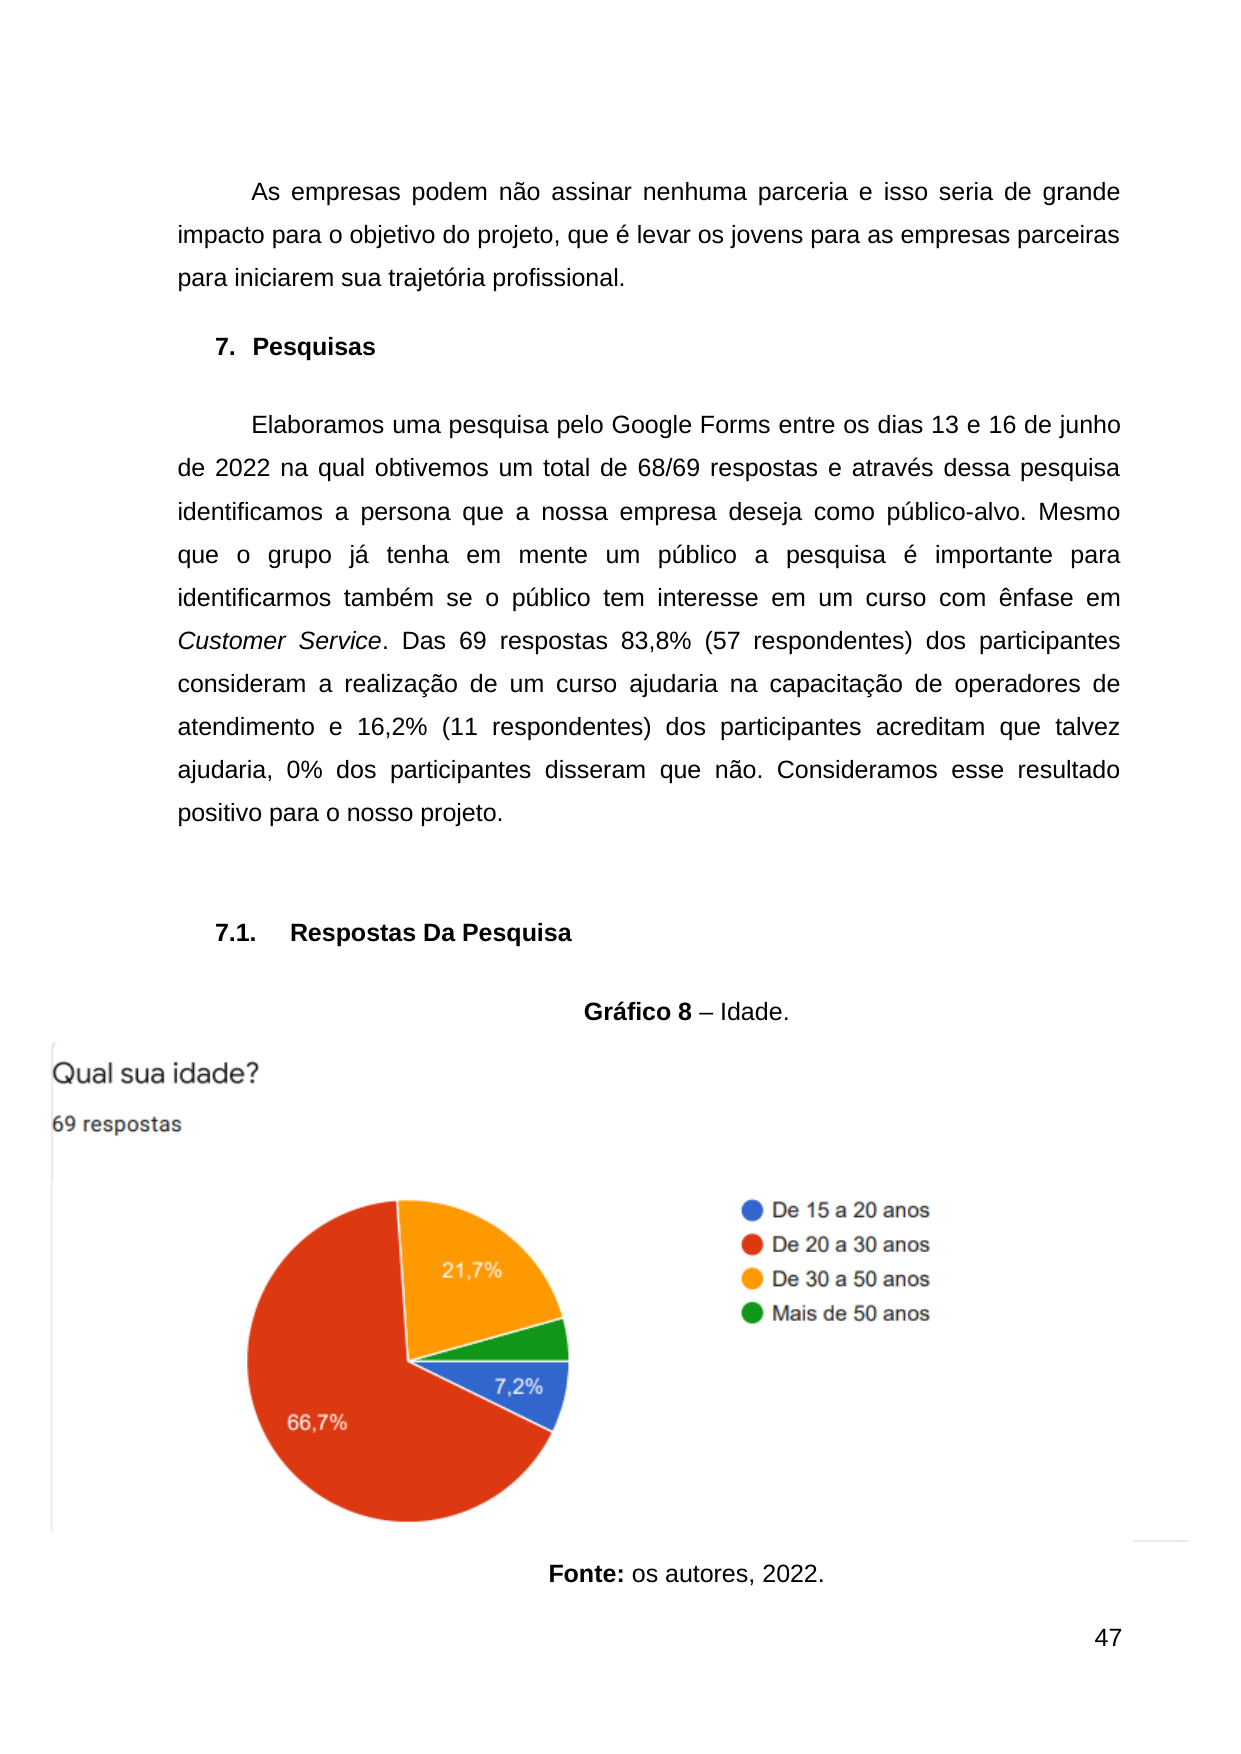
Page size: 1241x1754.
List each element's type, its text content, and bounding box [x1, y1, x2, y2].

text As empresas podem não assinar nenhuma parceria e isso seria de grande impacto para o objetivo do projeto, que é levar os jovens para as empresas parceiras para iniciarem sua trajetória profissional. [177, 177, 1122, 292]
text Elaboramos uma pesquisa pelo Google Forms entre os dias 13 e 16 de junho de 2022 na qual obtivemos um total de 68/69 respostas e através dessa pesquisa identificamos a persona que a nossa empresa deseja como público-alvo. Mesmo que o grupo já tenha em mente um público a pesquisa é importante para identificarmos também se o público tem interesse em um curso com ênfase em Customer Service. Das 69 respostas 83,8% (57 respondentes) dos participantes consideram a realização de um curso ajudaria na capacitação de operadores de atendimento e 16,2% (11 respondentes) dos participantes acreditam que talvez ajudaria, 0% dos participantes disseram que não. Consideramos esse resultado positivo para o nosso projeto. [177, 410, 1122, 827]
text Gráfico 8 – Idade. [177, 997, 1122, 1026]
subtitle Respostas Da Pesquisa [215, 918, 1122, 947]
subtitle Pesquisas [215, 332, 1122, 360]
picture [51, 1042, 1188, 1542]
text Fonte: os autores, 2022. [177, 1542, 1122, 1587]
